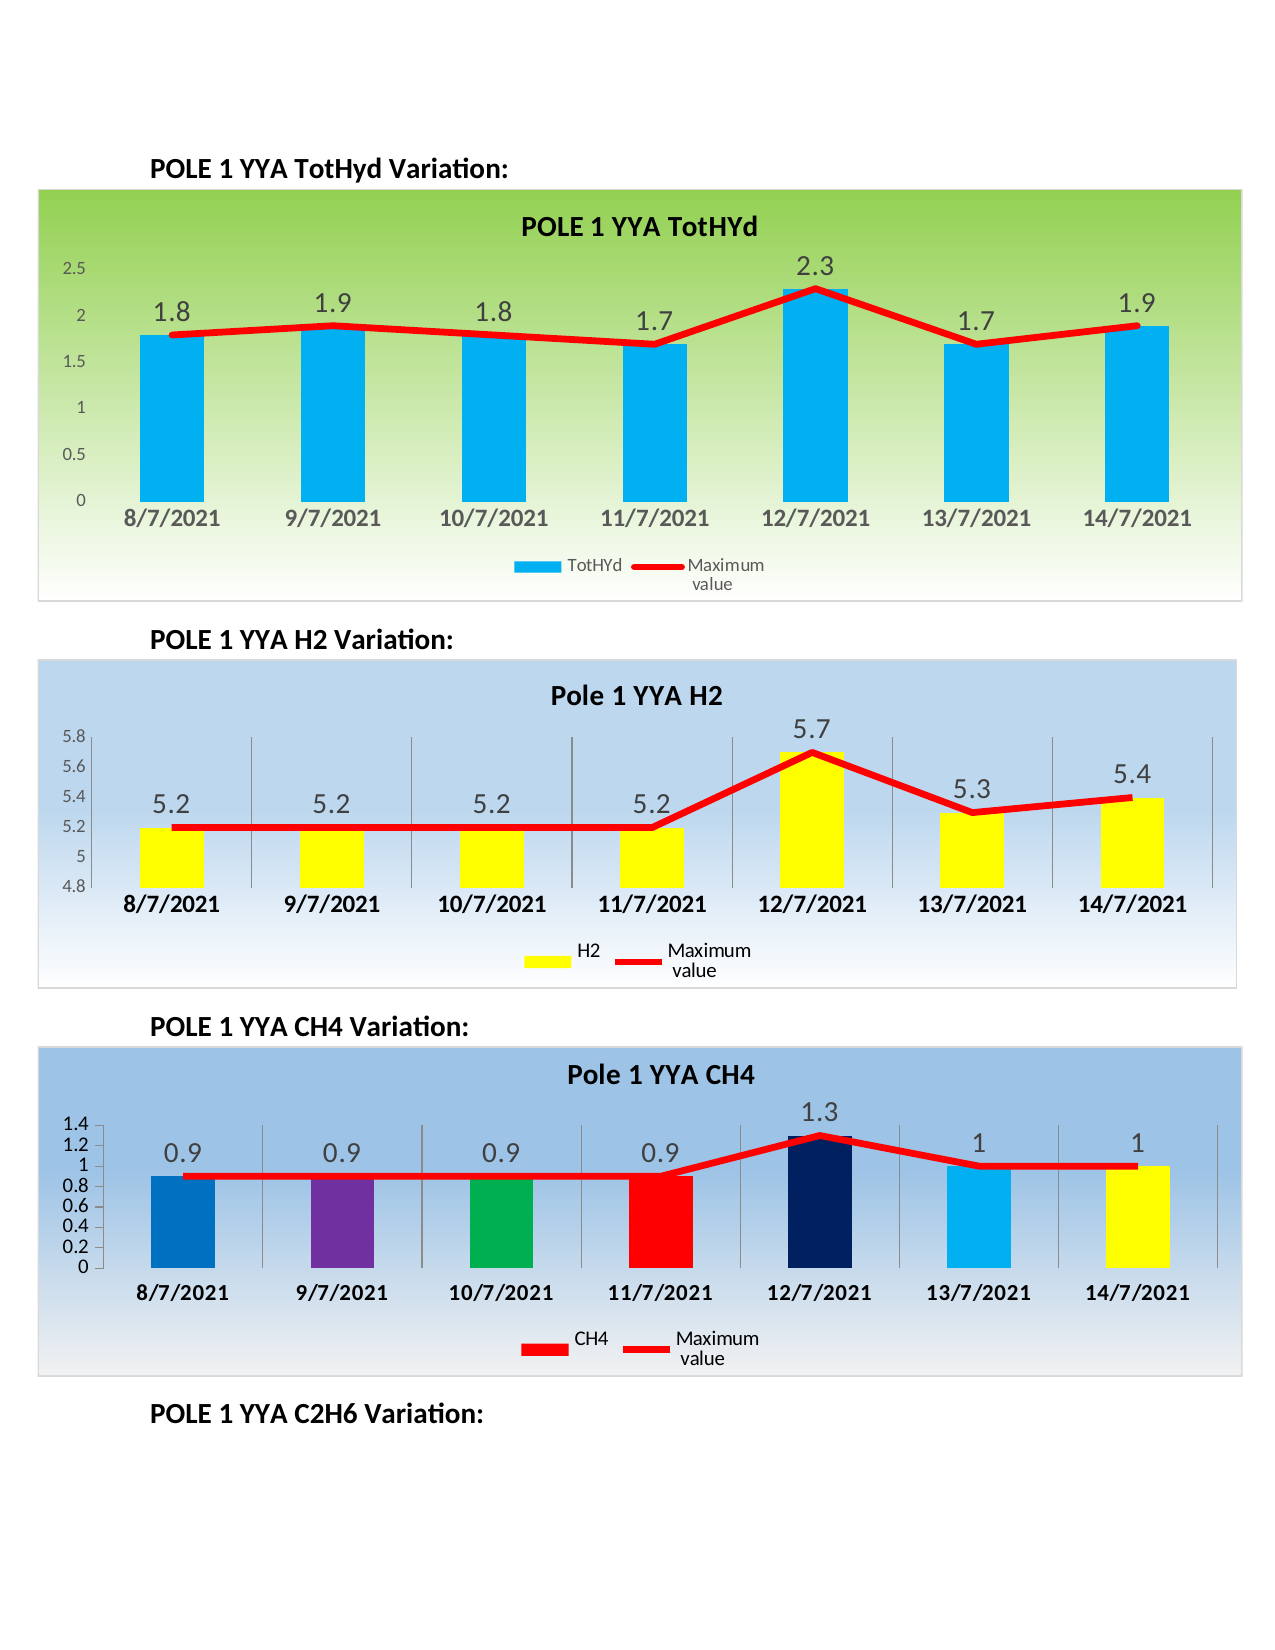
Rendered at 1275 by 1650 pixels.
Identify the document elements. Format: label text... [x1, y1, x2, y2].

subtitle POLE 1 YYA C2H6 Variation: [150, 1396, 1125, 1431]
subtitle POLE 1 YYA CH4 Variation: [150, 1008, 1125, 1044]
subtitle POLE 1 YYA H2 Variation: [150, 621, 1125, 656]
subtitle POLE 1 YYA TotHyd Variation: [150, 150, 1125, 186]
